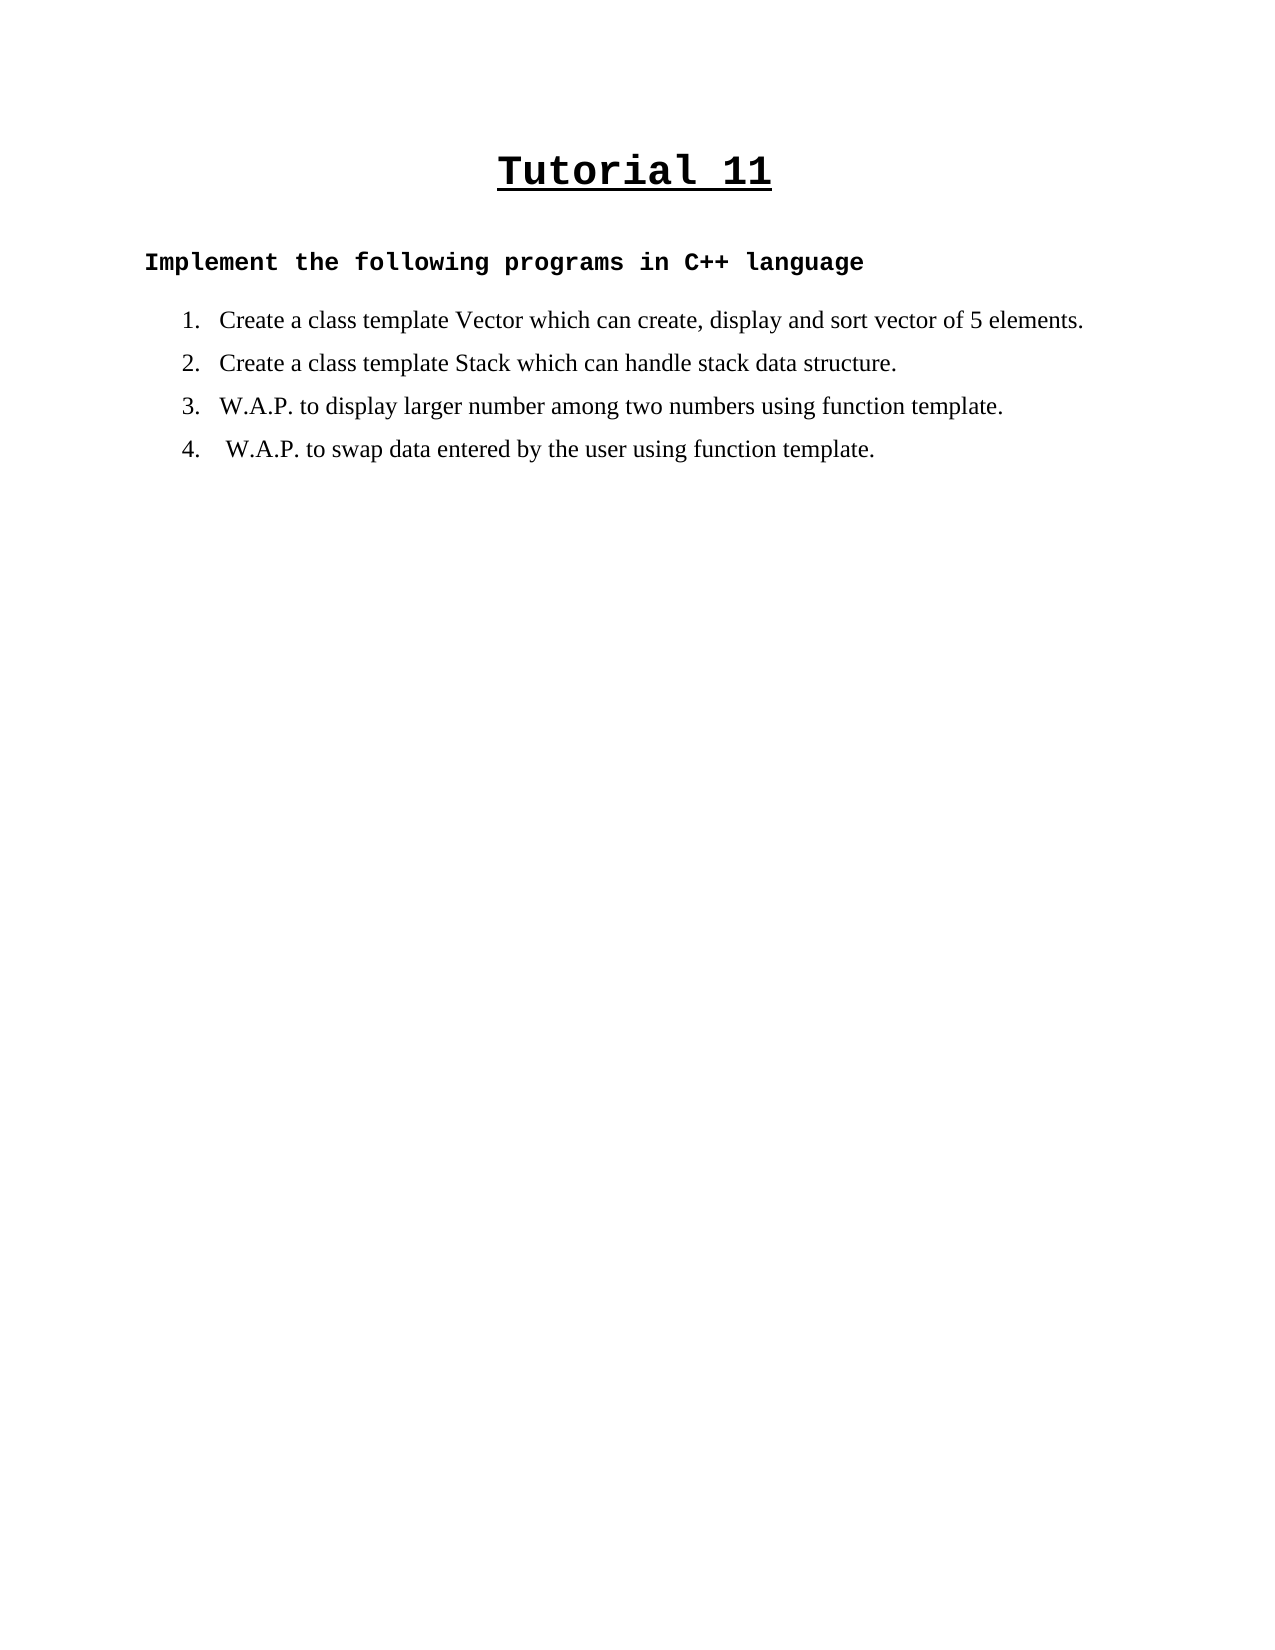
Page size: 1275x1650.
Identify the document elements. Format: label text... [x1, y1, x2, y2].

list Create a class template Vector which can create, display and sort vector of 5 elements. [182, 305, 1125, 334]
text Implement the following programs in C++ language [144, 250, 1125, 278]
list W.A.P. to display larger number among two numbers using function template. [182, 391, 1125, 420]
text Tutorial 11 [144, 150, 1125, 197]
list W.A.P. to swap data entered by the user using function template. [182, 434, 1125, 463]
list Create a class template Stack which can handle stack data structure. [182, 348, 1125, 377]
